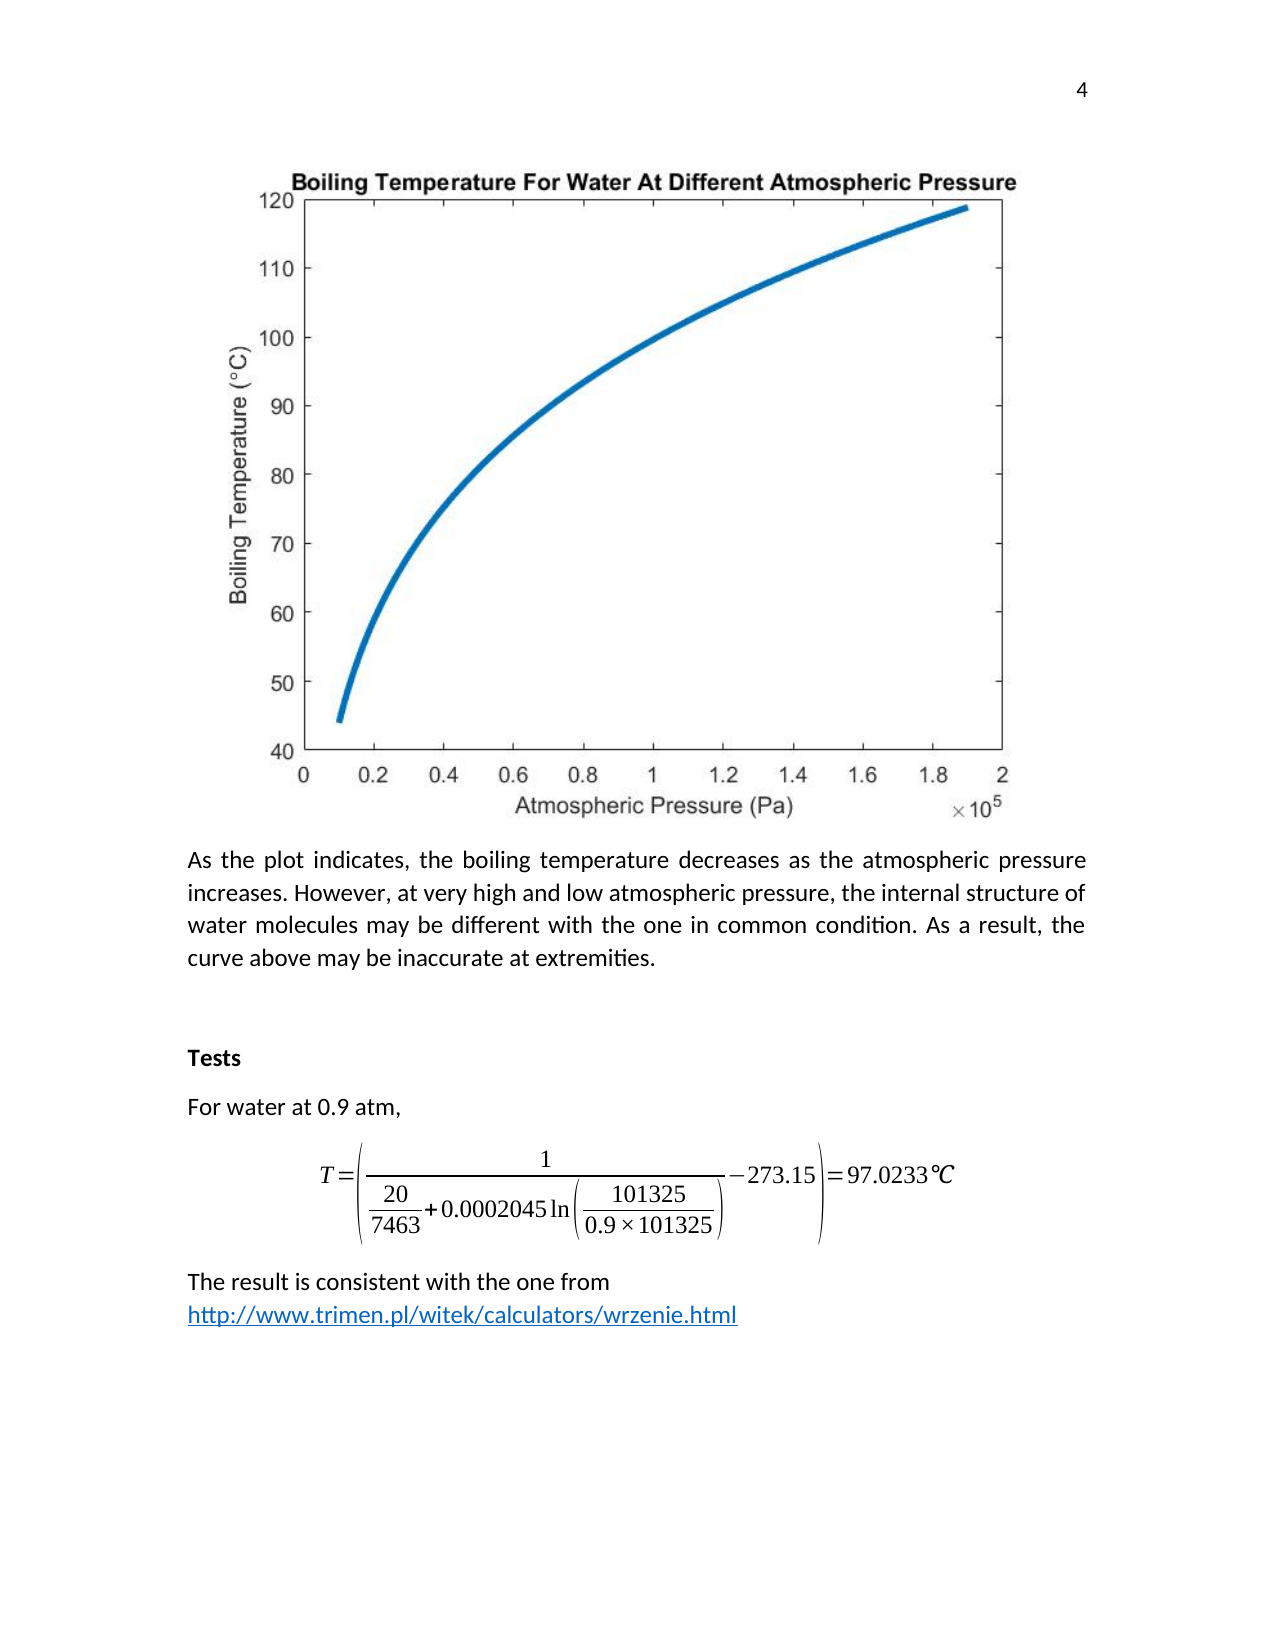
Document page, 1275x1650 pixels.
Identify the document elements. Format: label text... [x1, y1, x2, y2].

text As the plot indicates, the boiling temperature decreases as the atmospheric pressure increases. However, at very high and low atmospheric pressure, the internal structure of water molecules may be different with the one in common condition. As a result, the curve above may be inaccurate at extremities. [187, 844, 1087, 973]
text Tests [187, 1042, 1087, 1072]
picture [187, 150, 1088, 825]
text The result is consistent with the one from http://www.trimen.pl/witek/calculators/wrzenie.html [187, 1266, 1087, 1329]
text For water at 0.9 atm, [187, 1091, 1087, 1122]
